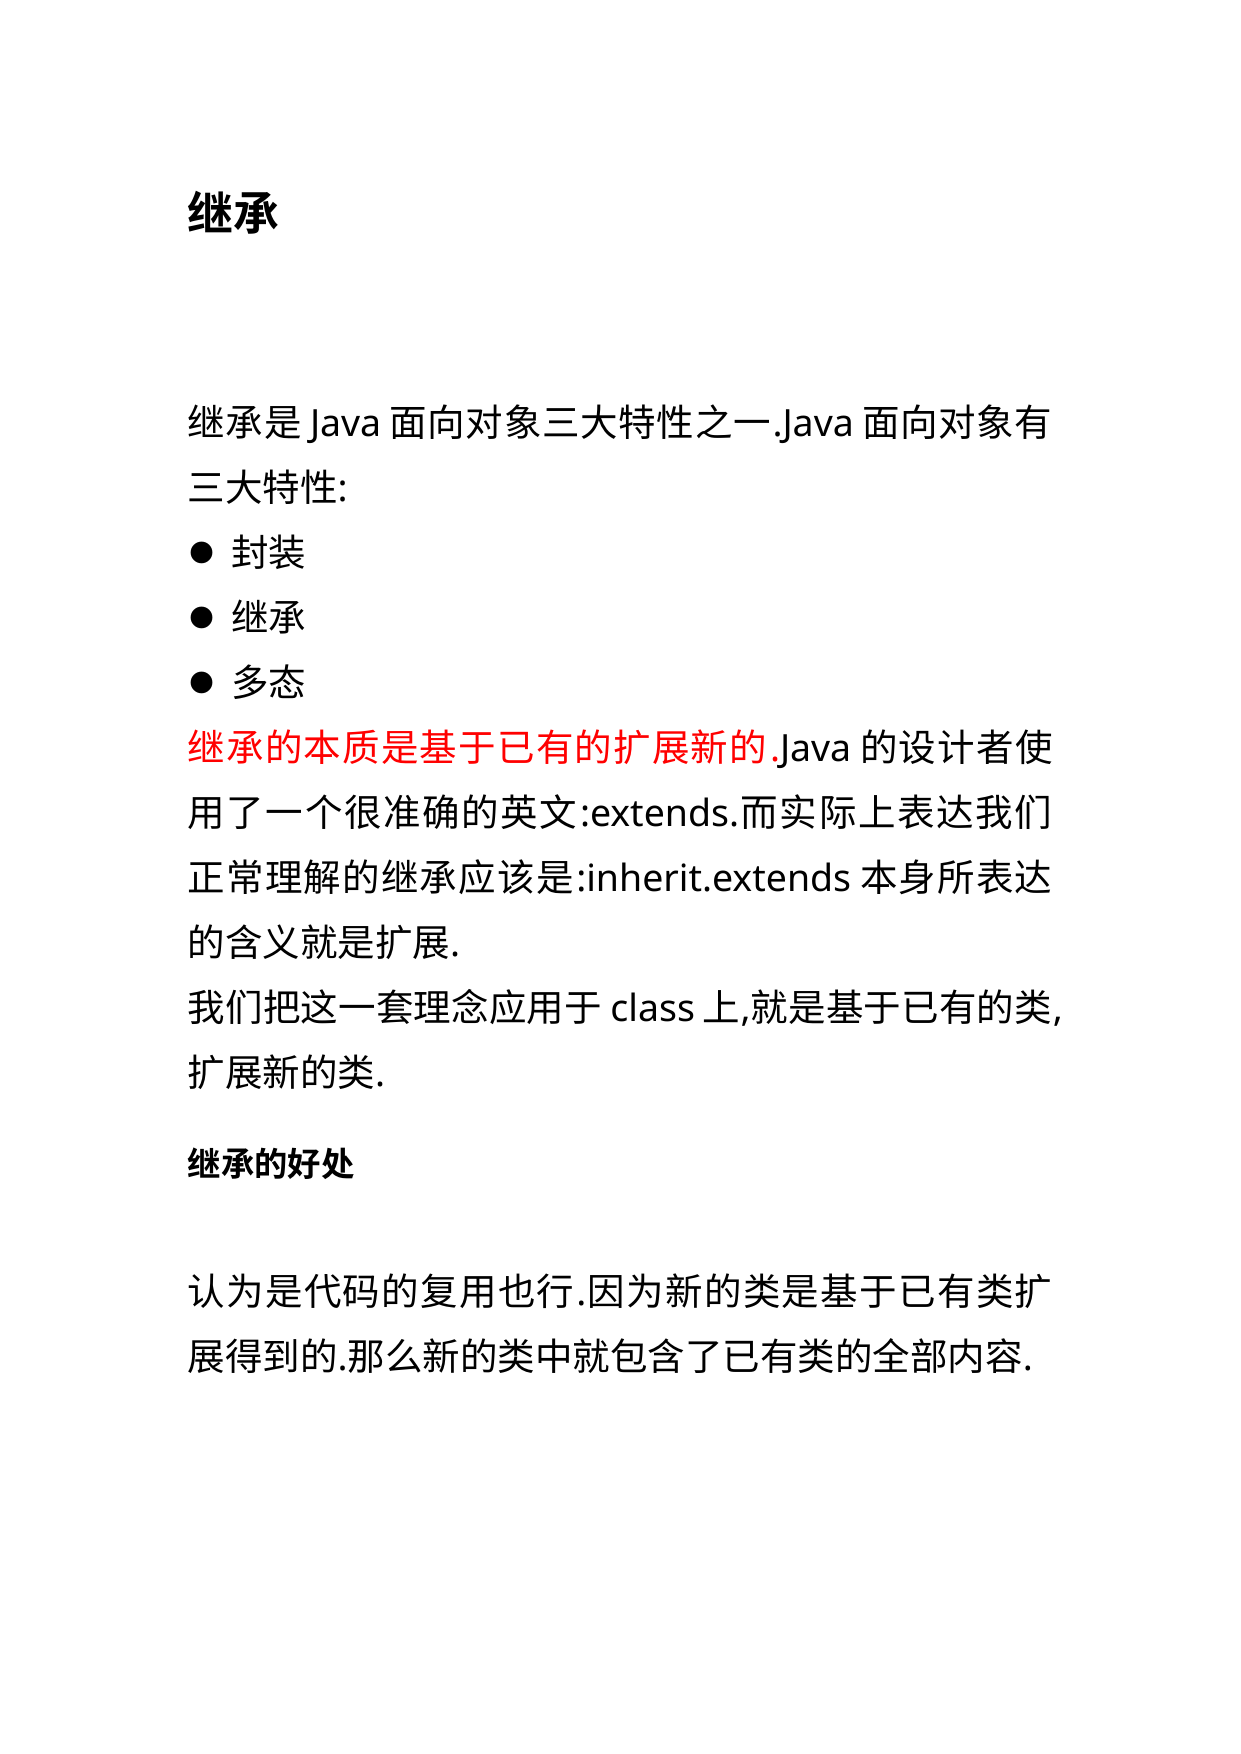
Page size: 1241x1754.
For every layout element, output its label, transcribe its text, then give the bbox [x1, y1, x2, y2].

list 继承 [187, 582, 1053, 647]
subtitle 继承 [187, 162, 1053, 259]
text 继承的本质是基于已有的扩展新的.Java的设计者使用了一个很准确的英文:extends.而实际上表达我们正常理解的继承应该是:inherit.extends本身所表达的含义就是扩展. [187, 712, 1053, 972]
text 认为是代码的复用也行.因为新的类是基于已有类扩展得到的.那么新的类中就包含了已有类的全部内容. [187, 1257, 1053, 1387]
text 我们把这一套理念应用于class上,就是基于已有的类,扩展新的类. [187, 972, 1053, 1102]
list 封装 [187, 517, 1053, 582]
text 继承是Java面向对象三大特性之一.Java面向对象有三大特性: [187, 387, 1053, 517]
subtitle 继承的好处 [187, 1129, 1053, 1194]
list 多态 [187, 647, 1053, 712]
